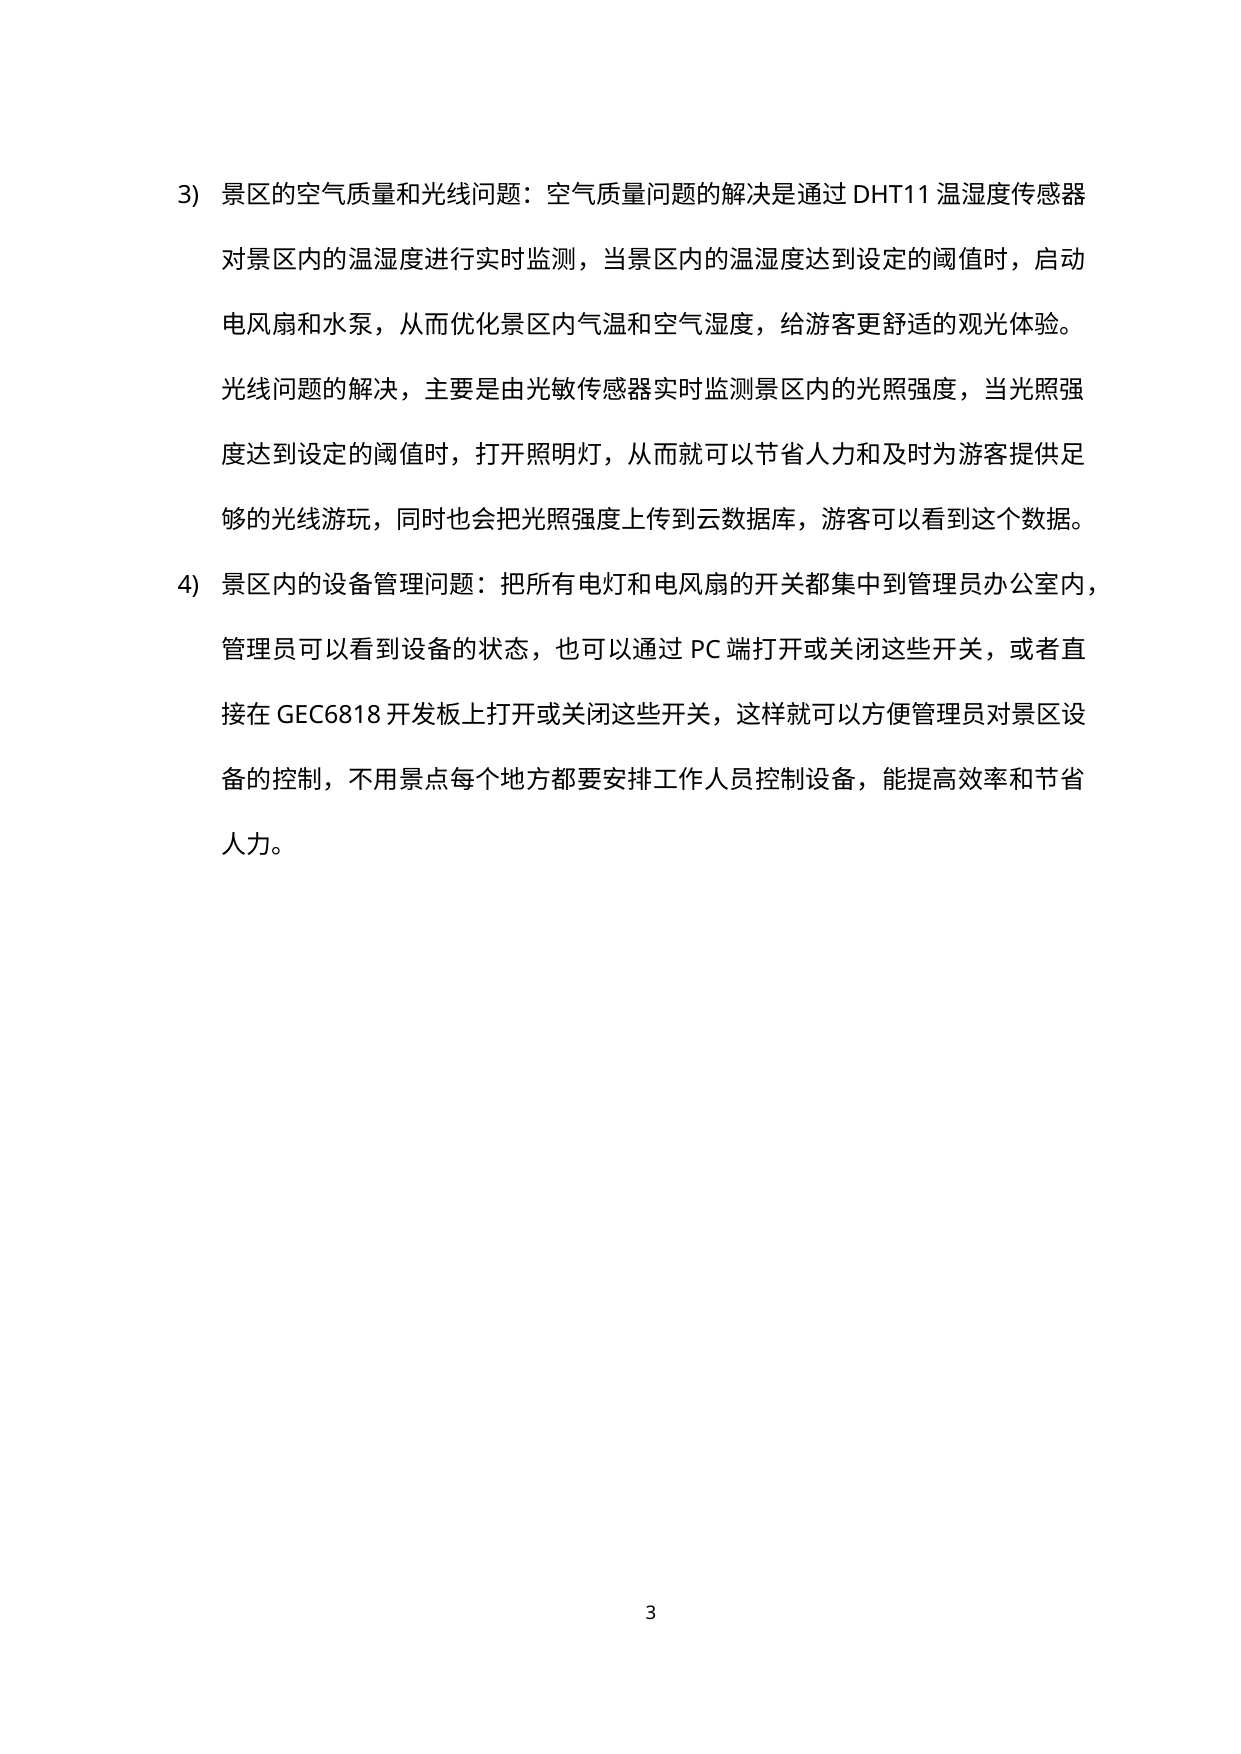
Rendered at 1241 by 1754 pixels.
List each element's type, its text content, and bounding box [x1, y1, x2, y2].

list 景区内的设备管理问题：把所有电灯和电风扇的开关都集中到管理员办公室内，管理员可以看到设备的状态，也可以通过PC端打开或关闭这些开关，或者直接在GEC6818开发板上打开或关闭这些开关，这样就可以方便管理员对景区设备的控制，不用景点每个地方都要安排工作人员控制设备，能提高效率和节省人力。 [177, 550, 1087, 875]
list 景区的空气质量和光线问题：空气质量问题的解决是通过DHT11温湿度传感器对景区内的温湿度进行实时监测，当景区内的温湿度达到设定的阈值时，启动电风扇和水泵，从而优化景区内气温和空气湿度，给游客更舒适的观光体验。光线问题的解决，主要是由光敏传感器实时监测景区内的光照强度，当光照强度达到设定的阈值时，打开照明灯，从而就可以节省人力和及时为游客提供足够的光线游玩，同时也会把光照强度上传到云数据库，游客可以看到这个数据。 [177, 160, 1087, 550]
